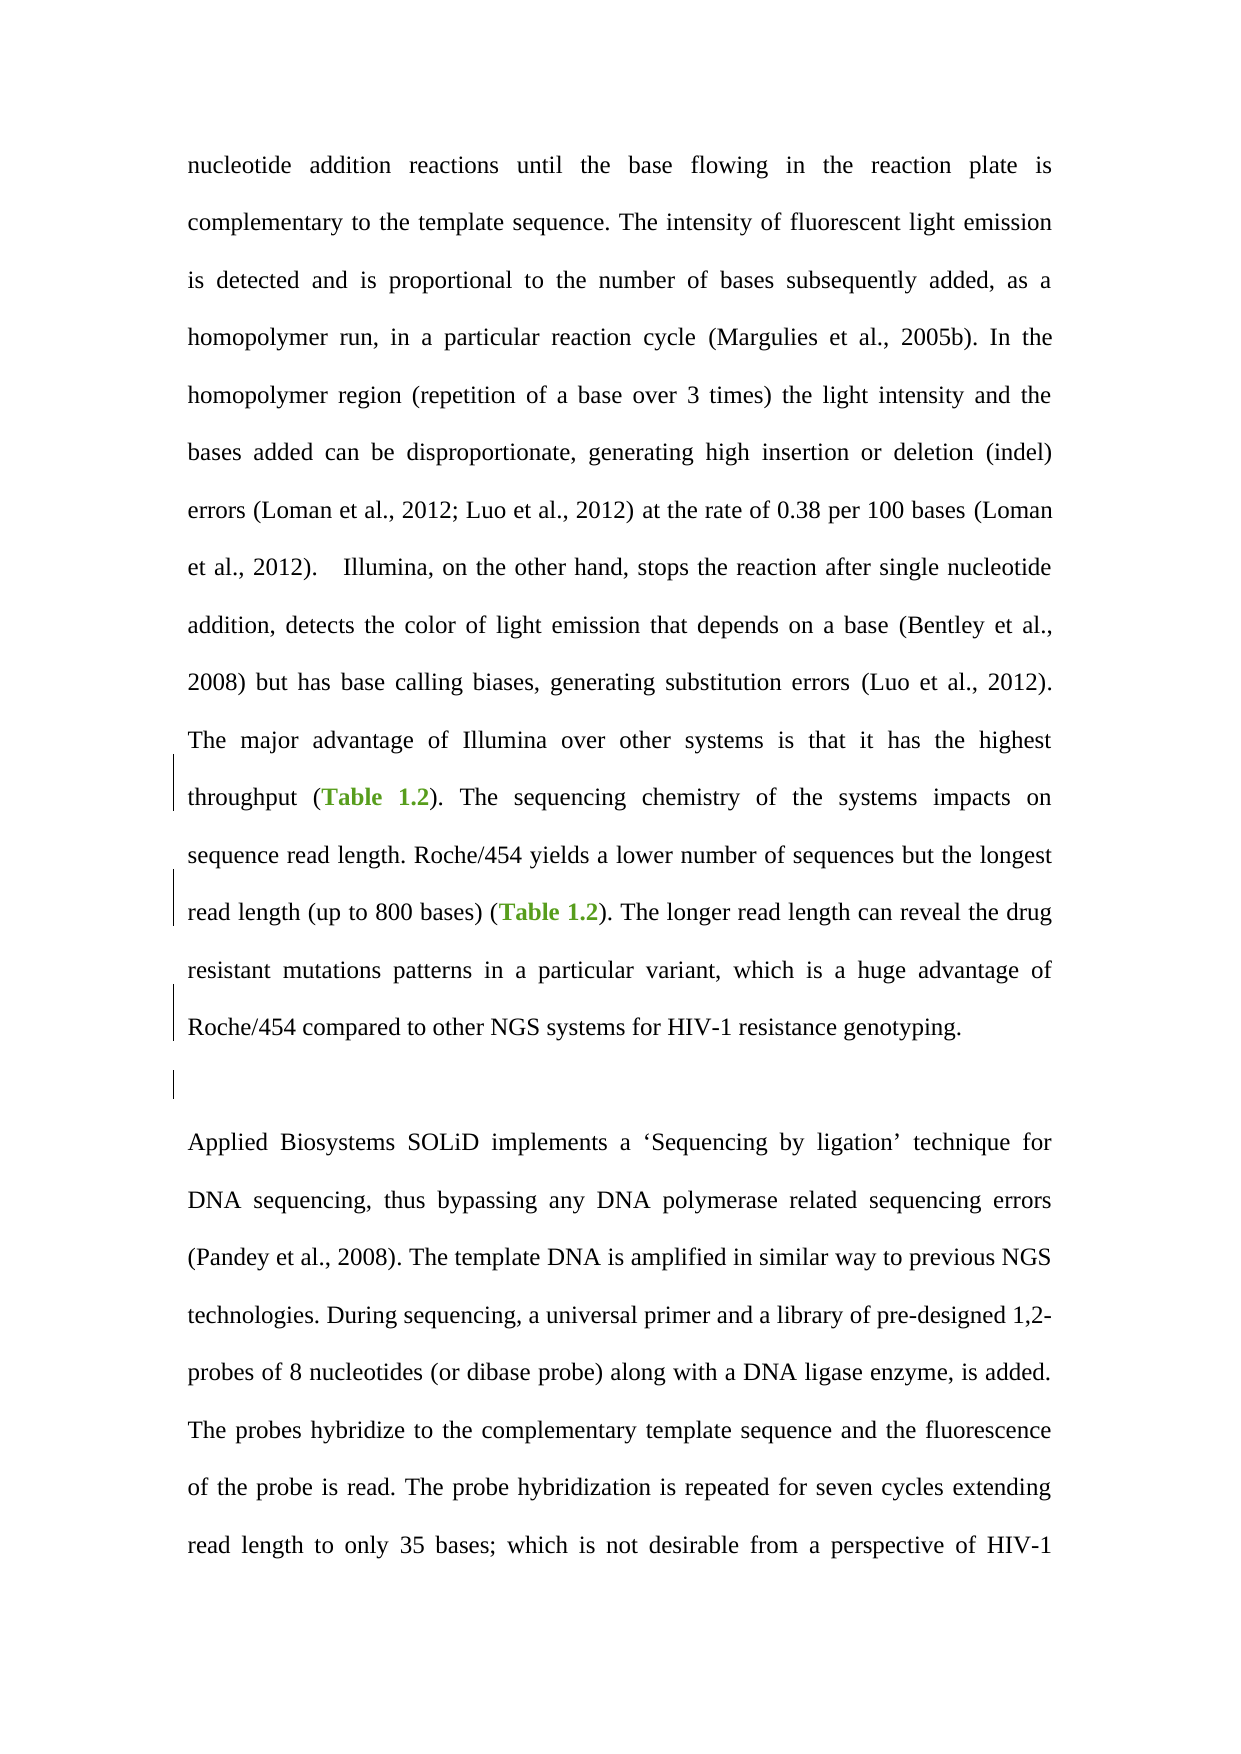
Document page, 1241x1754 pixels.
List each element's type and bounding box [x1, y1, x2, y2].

text [187, 150, 1053, 1041]
text [187, 1127, 1053, 1559]
